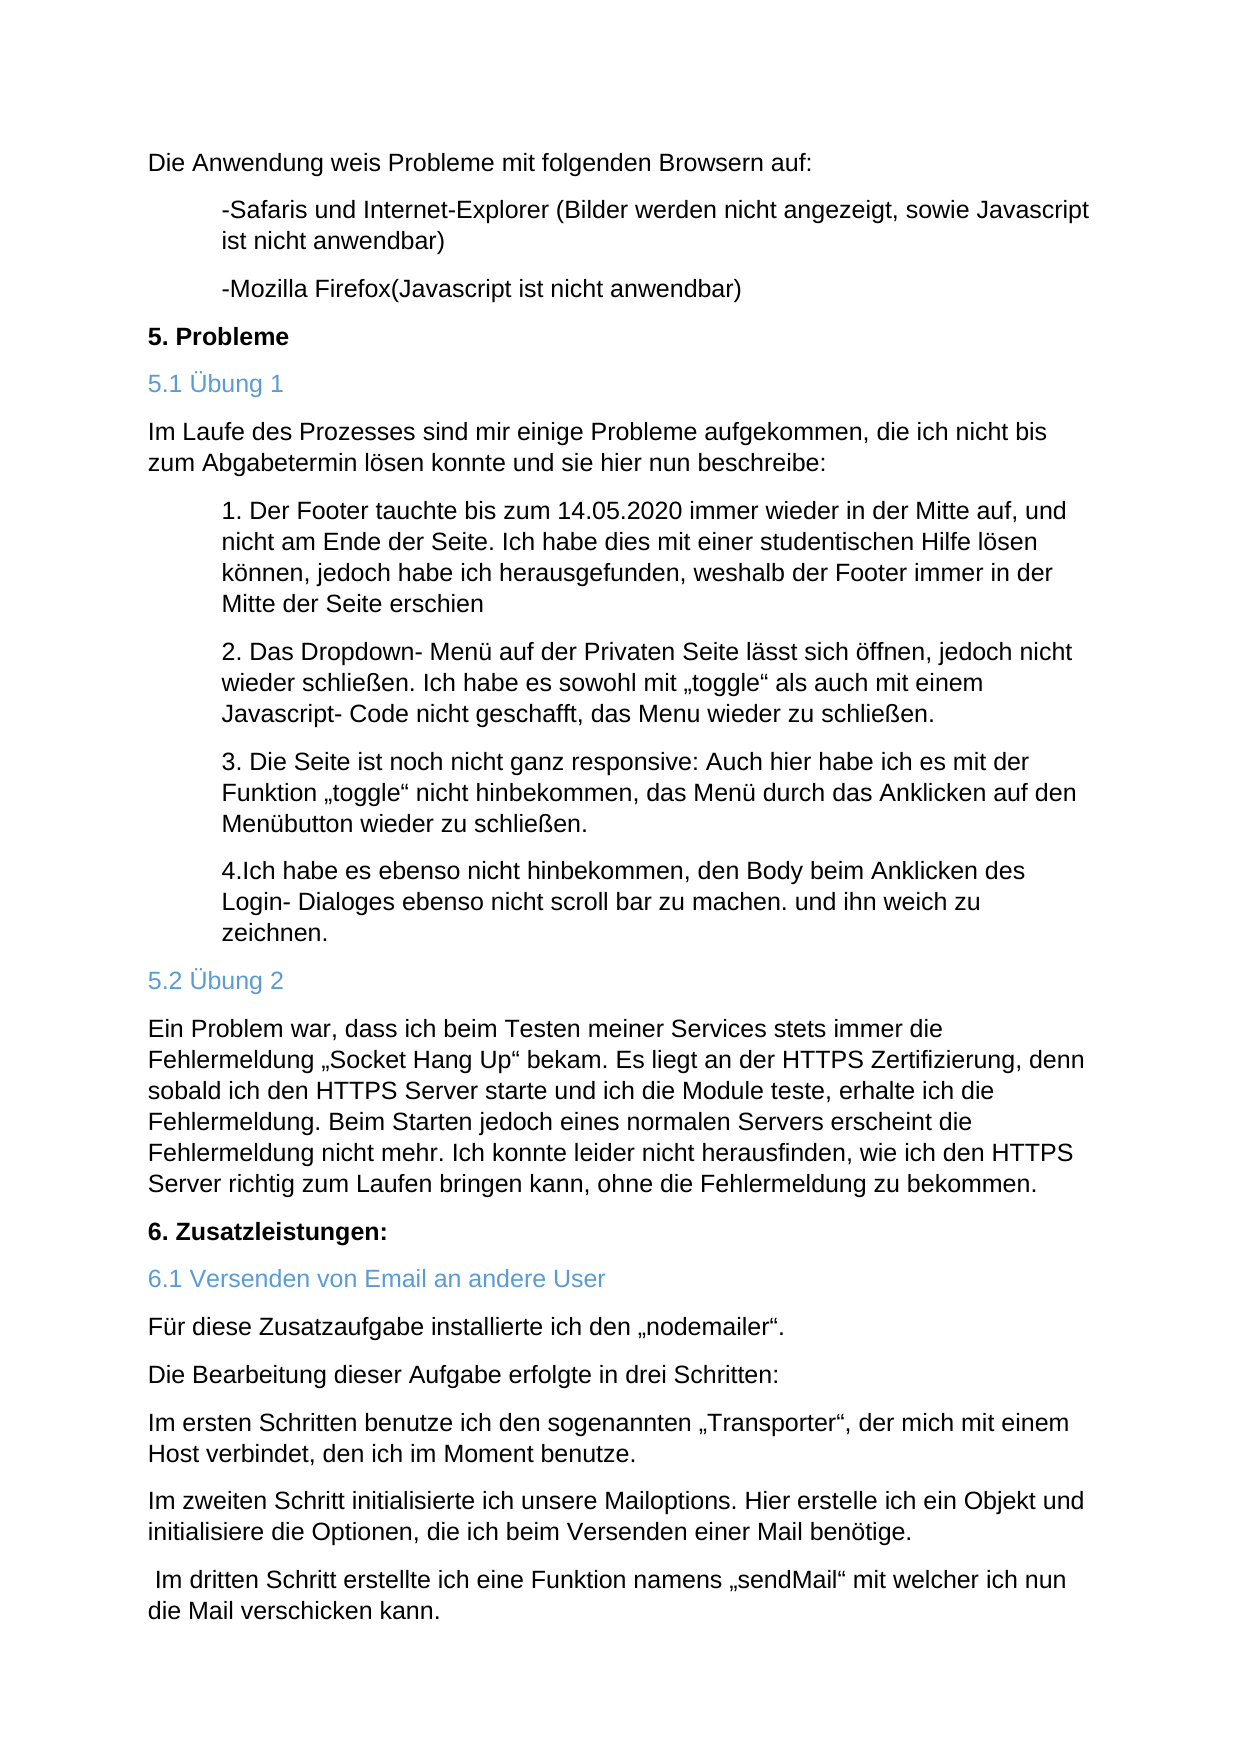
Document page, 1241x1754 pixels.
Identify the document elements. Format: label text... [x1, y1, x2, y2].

text Im dritten Schritt erstellte ich eine Funktion namens „sendMail“ mit welcher ich nun die Mail verschicken kann. [148, 1565, 1093, 1625]
text Im Laufe des Prozesses sind mir einige Probleme aufgekommen, die ich nicht bis zum Abgabetermin lösen konnte und sie hier nun beschreibe: [148, 417, 1093, 477]
text 5.1 Übung 1 [148, 369, 1093, 398]
text Im ersten Schritten benutze ich den sogenannten „Transporter“, der mich mit einem Host verbindet, den ich im Moment benutze. [148, 1408, 1093, 1467]
text Die Anwendung weis Probleme mit folgenden Browsern auf: [148, 148, 1093, 176]
text Die Bearbeitung dieser Aufgabe erfolgte in drei Schritten: [148, 1360, 1093, 1389]
text 5.2 Übung 2 [148, 966, 1093, 995]
text 1. Der Footer tauchte bis zum 14.05.2020 immer wieder in der Mitte auf, und nicht am Ende der Seite. Ich habe dies mit einer studentischen Hilfe lösen können, jedoch habe ich herausgefunden, weshalb der Footer immer in der Mitte der Seite erschien [221, 496, 1093, 618]
text Ein Problem war, dass ich beim Testen meiner Services stets immer die Fehlermeldung „Socket Hang Up“ bekam. Es liegt an der HTTPS Zertifizierung, denn sobald ich den HTTPS Server starte und ich die Module teste, erhalte ich die Fehlermeldung. Beim Starten jedoch eines normalen Servers erscheint die Fehlermeldung nicht mehr. Ich konnte leider nicht herausfinden, wie ich den HTTPS Server richtig zum Laufen bringen kann, ohne die Fehlermeldung zu bekommen. [148, 1014, 1093, 1198]
text 6. Zusatzleistungen: [148, 1217, 1093, 1246]
text 3. Die Seite ist noch nicht ganz responsive: Auch hier habe ich es mit der Funktion „toggle“ nicht hinbekommen, das Menü durch das Anklicken auf den Menübutton wieder zu schließen. [221, 747, 1093, 837]
text 4.Ich habe es ebenso nicht hinbekommen, den Body beim Anklicken des Login- Dialoges ebenso nicht scroll bar zu machen. und ihn weich zu zeichnen. [221, 856, 1093, 947]
text Für diese Zusatzaufgabe installierte ich den „nodemailer“. [148, 1312, 1093, 1341]
text -Safaris und Internet-Explorer (Bilder werden nicht angezeigt, sowie Javascript ist nicht anwendbar) [221, 195, 1093, 255]
text 5. Probleme [148, 322, 1093, 351]
text 6.1 Versenden von Email an andere User [148, 1264, 1093, 1293]
text -Mozilla Firefox(Javascript ist nicht anwendbar) [221, 274, 1093, 303]
text 2. Das Dropdown- Menü auf der Privaten Seite lässt sich öffnen, jedoch nicht wieder schließen. Ich habe es sowohl mit „toggle“ als auch mit einem Javascript- Code nicht geschafft, das Menu wieder zu schließen. [221, 637, 1093, 728]
text Im zweiten Schritt initialisierte ich unsere Mailoptions. Hier erstelle ich ein Objekt und initialisiere die Optionen, die ich beim Versenden einer Mail benötige. [148, 1486, 1093, 1546]
